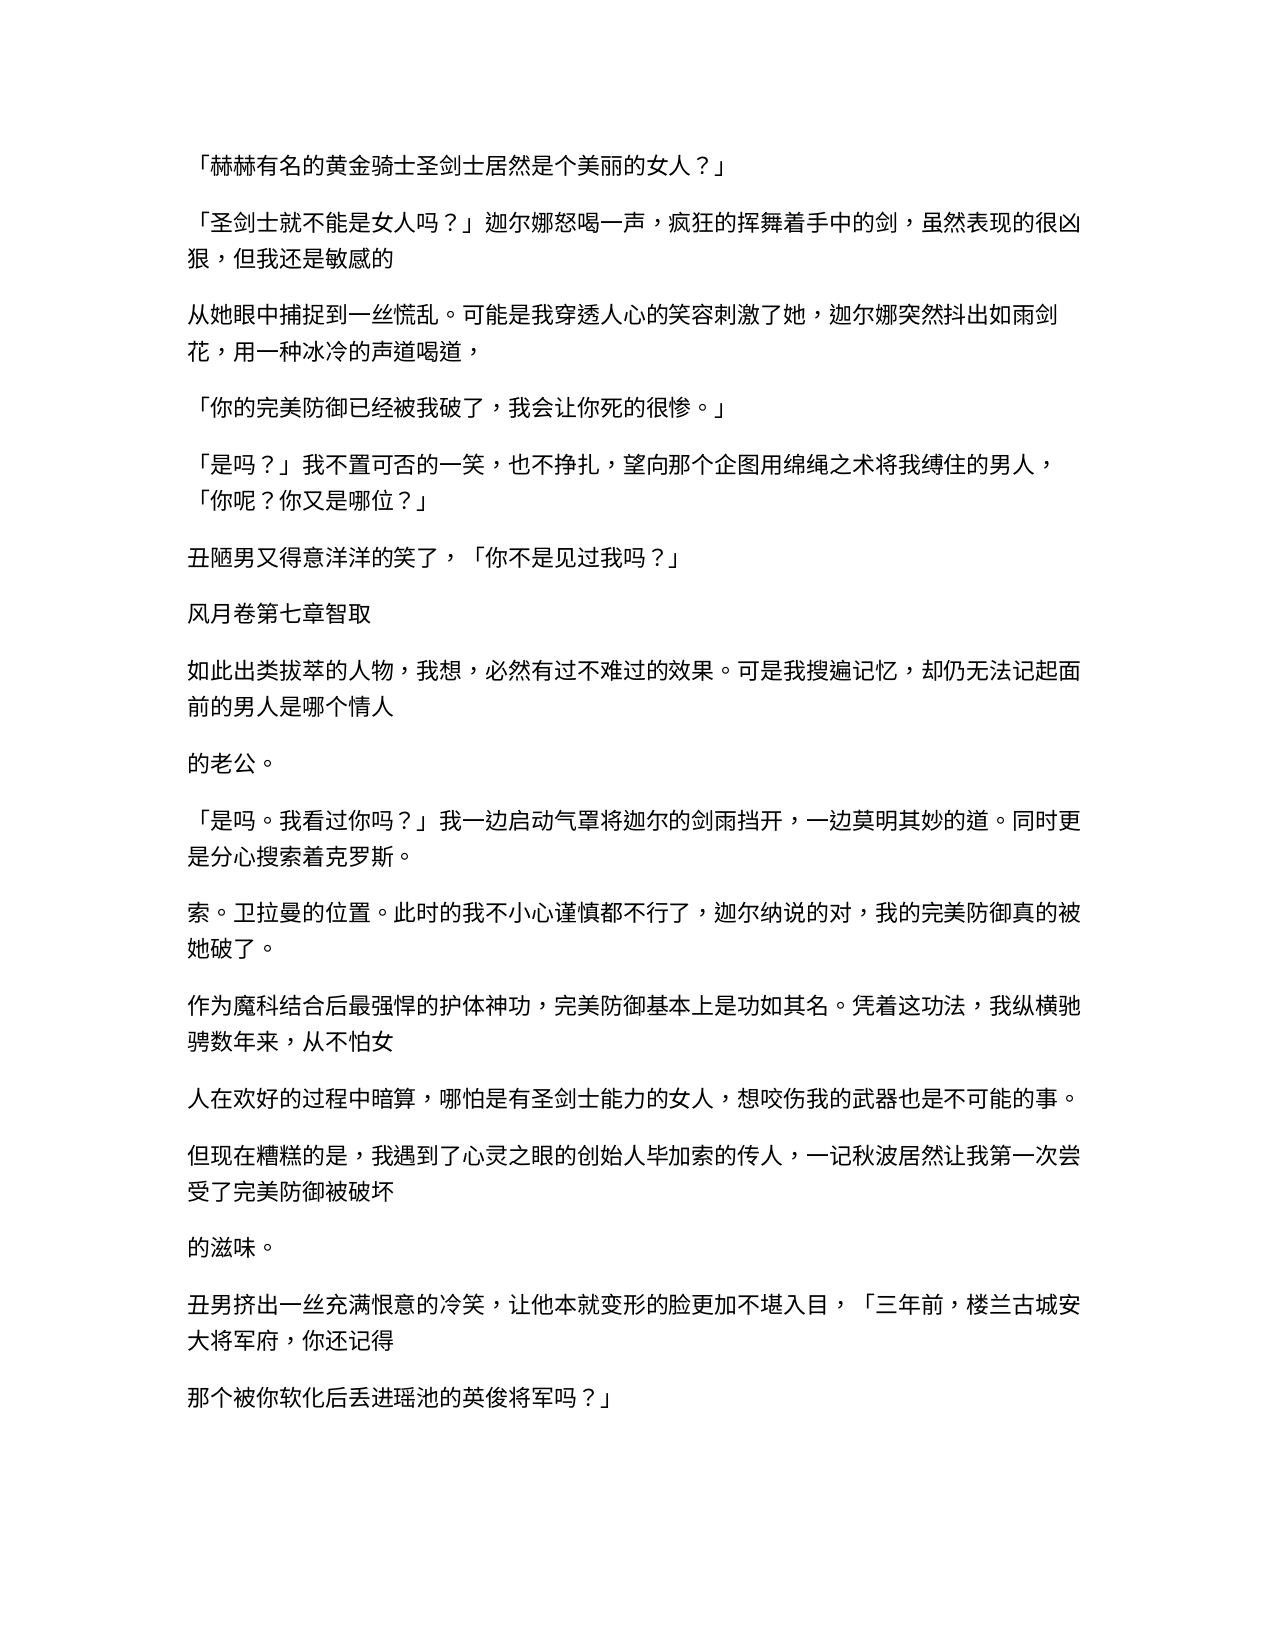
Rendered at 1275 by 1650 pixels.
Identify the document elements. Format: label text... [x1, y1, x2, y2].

text 「是吗？」我不置可否的一笑，也不挣扎，望向那个企图用绵绳之术将我缚住的男人，「你呢？你又是哪位？」 [187, 449, 1087, 516]
text 丑陋男又得意洋洋的笑了，「你不是见过我吗？」 [187, 542, 1087, 573]
text 那个被你软化后丢进瑶池的英俊将军吗？」 [187, 1382, 1087, 1413]
text 「赫赫有名的黄金骑士圣剑士居然是个美丽的女人？」 [187, 150, 1087, 181]
text 风月卷第七章智取 [187, 598, 1087, 630]
text 丑男挤出一丝充满恨意的冷笑，让他本就变形的脸更加不堪入目，「三年前，楼兰古城安大将军府，你还记得 [187, 1289, 1087, 1356]
text 的滋味。 [187, 1232, 1087, 1263]
text 从她眼中捕捉到一丝慌乱。可能是我穿透人心的笑容刺激了她，迦尔娜突然抖出如雨剑花，用一种冰冷的声道喝道， [187, 299, 1087, 367]
text 「是吗。我看过你吗？」我一边启动气罩将迦尔的剑雨挡开，一边莫明其妙的道。同时更是分心搜索着克罗斯。 [187, 805, 1087, 872]
text 的老公。 [187, 748, 1087, 779]
text 「圣剑士就不能是女人吗？」迦尔娜怒喝一声，疯狂的挥舞着手中的剑，虽然表现的很凶狠，但我还是敏感的 [187, 207, 1087, 274]
text 但现在糟糕的是，我遇到了心灵之眼的创始人毕加索的传人，一记秋波居然让我第一次尝受了完美防御被破坏 [187, 1139, 1087, 1207]
text 索。卫拉曼的位置。此时的我不小心谨慎都不行了，迦尔纳说的对，我的完美防御真的被她破了。 [187, 897, 1087, 964]
text 如此出类拔萃的人物，我想，必然有过不难过的效果。可是我搜遍记忆，却仍无法记起面前的男人是哪个情人 [187, 655, 1087, 722]
text 「你的完美防御已经被我破了，我会让你死的很惨。」 [187, 392, 1087, 423]
text 作为魔科结合后最强悍的护体神功，完美防御基本上是功如其名。凭着这功法，我纵横驰骋数年来，从不怕女 [187, 990, 1087, 1057]
text 人在欢好的过程中暗算，哪怕是有圣剑士能力的女人，想咬伤我的武器也是不可能的事。 [187, 1083, 1087, 1114]
